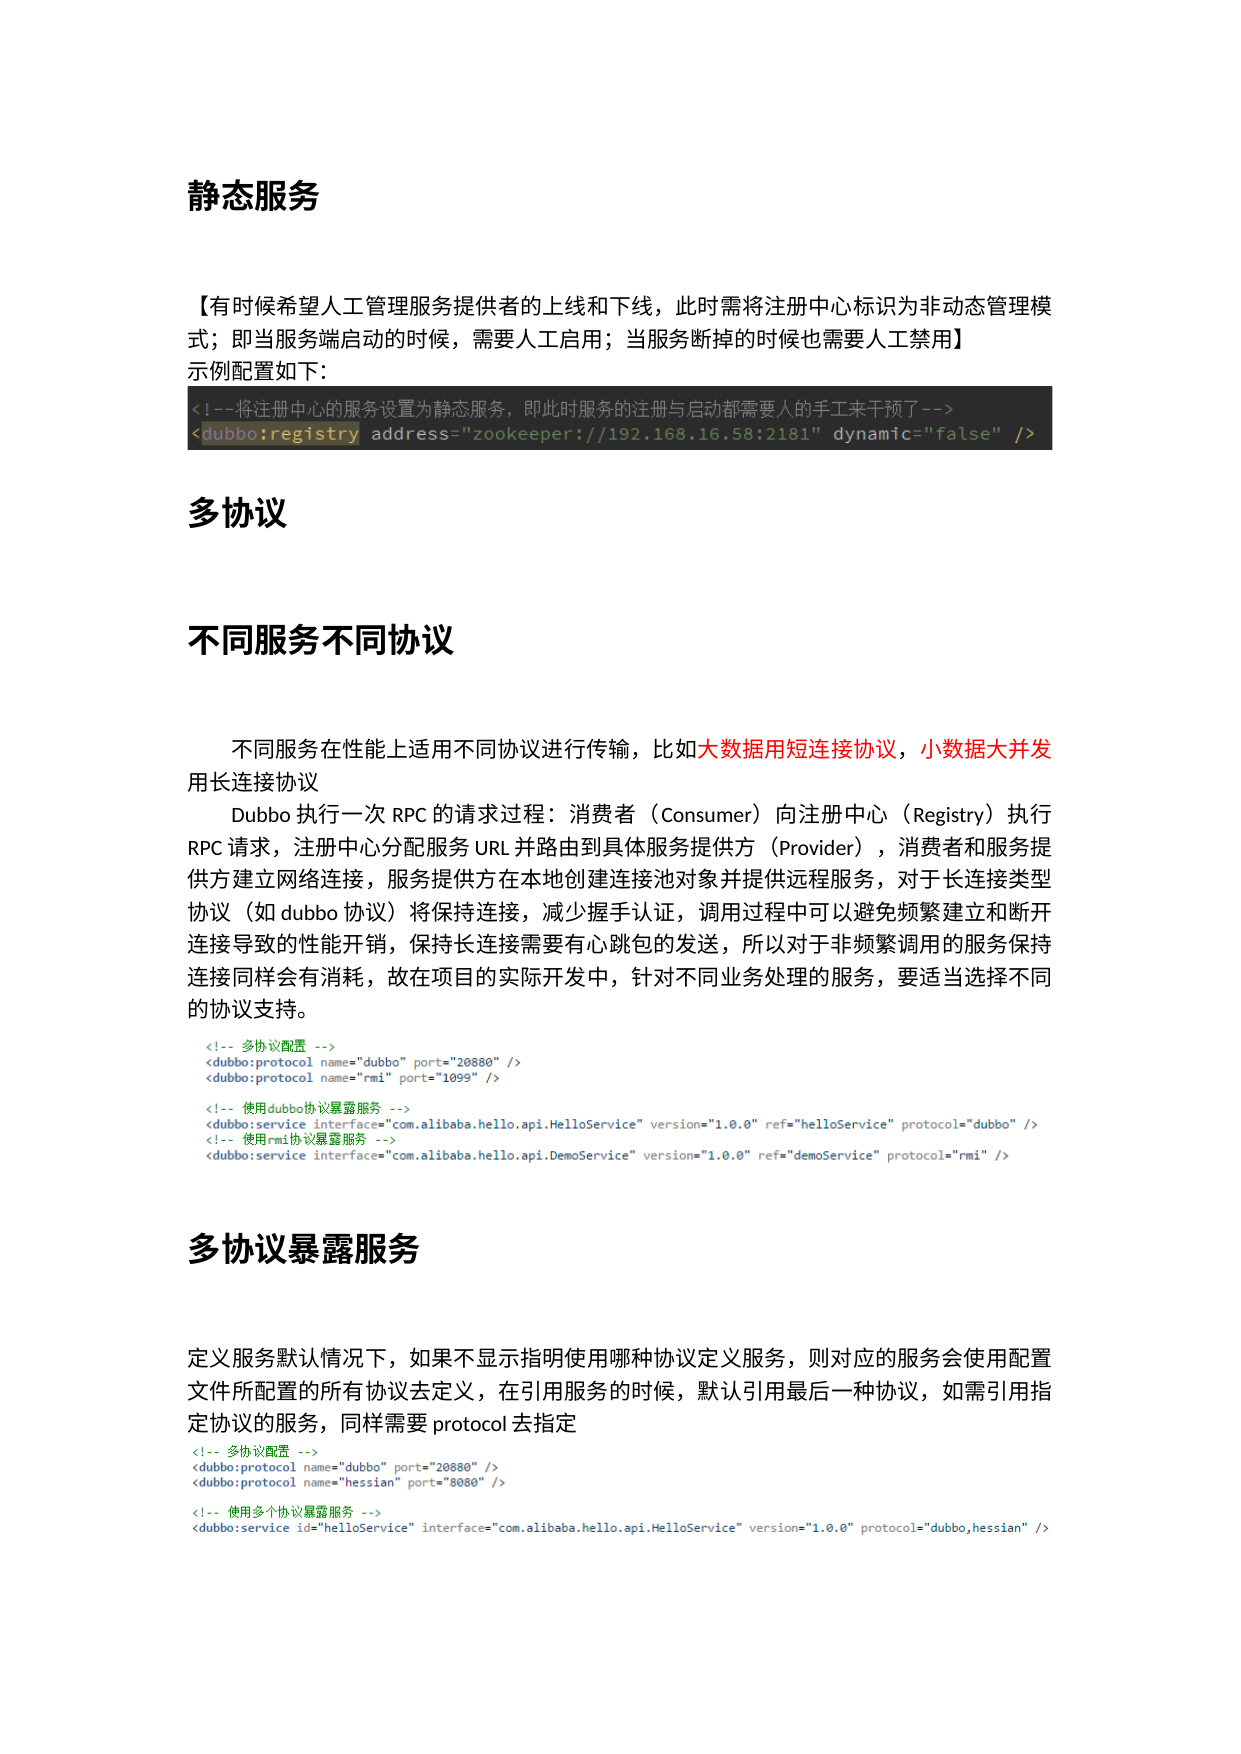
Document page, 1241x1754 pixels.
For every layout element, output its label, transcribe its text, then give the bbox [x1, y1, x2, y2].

text 【有时候希望人工管理服务提供者的上线和下线，此时需将注册中心标识为非动态管理模式；即当服务端启动的时候，需要人工启用；当服务断掉的时候也需要人工禁用】 [187, 289, 1053, 354]
picture [187, 386, 1053, 450]
subtitle 多协议暴露服务 [187, 1214, 1053, 1279]
picture [187, 1024, 1053, 1172]
subtitle 多协议 [187, 478, 1053, 543]
subtitle 不同服务不同协议 [187, 605, 1053, 670]
picture [187, 1438, 1052, 1544]
text Dubbo执行一次RPC的请求过程：消费者（Consumer）向注册中心（Registry）执行RPC请求，注册中心分配服务URL并路由到具体服务提供方（Provider），消费者和服务提供方建立网络连接，服务提供方在本地创建连接池对象并提供远程服务，对于长连接类型协议（如dubbo协议）将保持连接，减少握手认证，调用过程中可以避免频繁建立和断开连接导致的性能开销，保持长连接需要有心跳包的发送，所以对于非频繁调用的服务保持连接同样会有消耗，故在项目的实际开发中，针对不同业务处理的服务，要适当选择不同的协议支持。 [187, 797, 1053, 1024]
subtitle 静态服务 [187, 162, 1053, 227]
text 定义服务默认情况下，如果不显示指明使用哪种协议定义服务，则对应的服务会使用配置文件所配置的所有协议去定义，在引用服务的时候，默认引用最后一种协议，如需引用指定协议的服务，同样需要protocol去指定 [187, 1341, 1053, 1438]
text 示例配置如下： [187, 354, 1053, 386]
text 不同服务在性能上适用不同协议进行传输，比如大数据用短连接协议，小数据大并发用长连接协议 [187, 732, 1053, 797]
